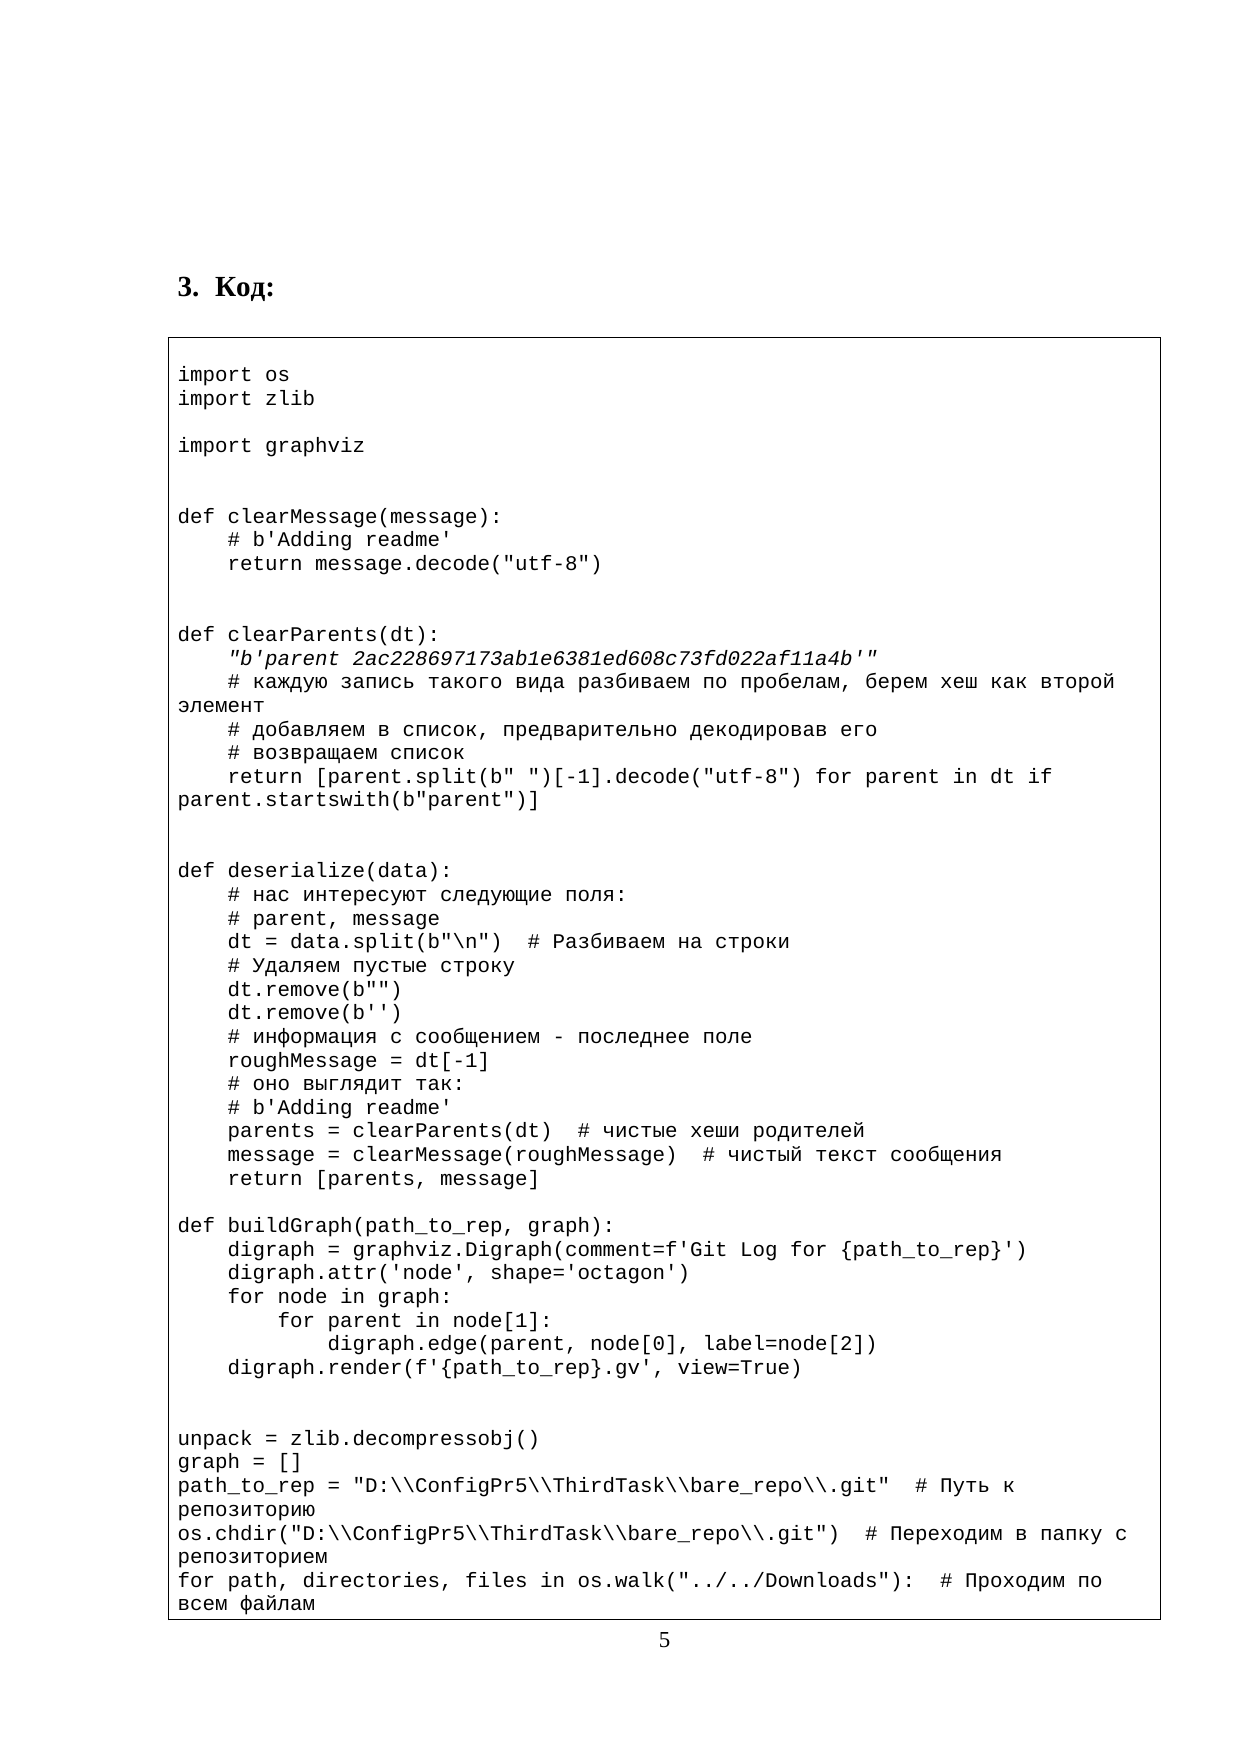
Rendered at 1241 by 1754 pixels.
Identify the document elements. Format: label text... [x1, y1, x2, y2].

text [169, 338, 1160, 1619]
list Код: [177, 269, 1152, 303]
